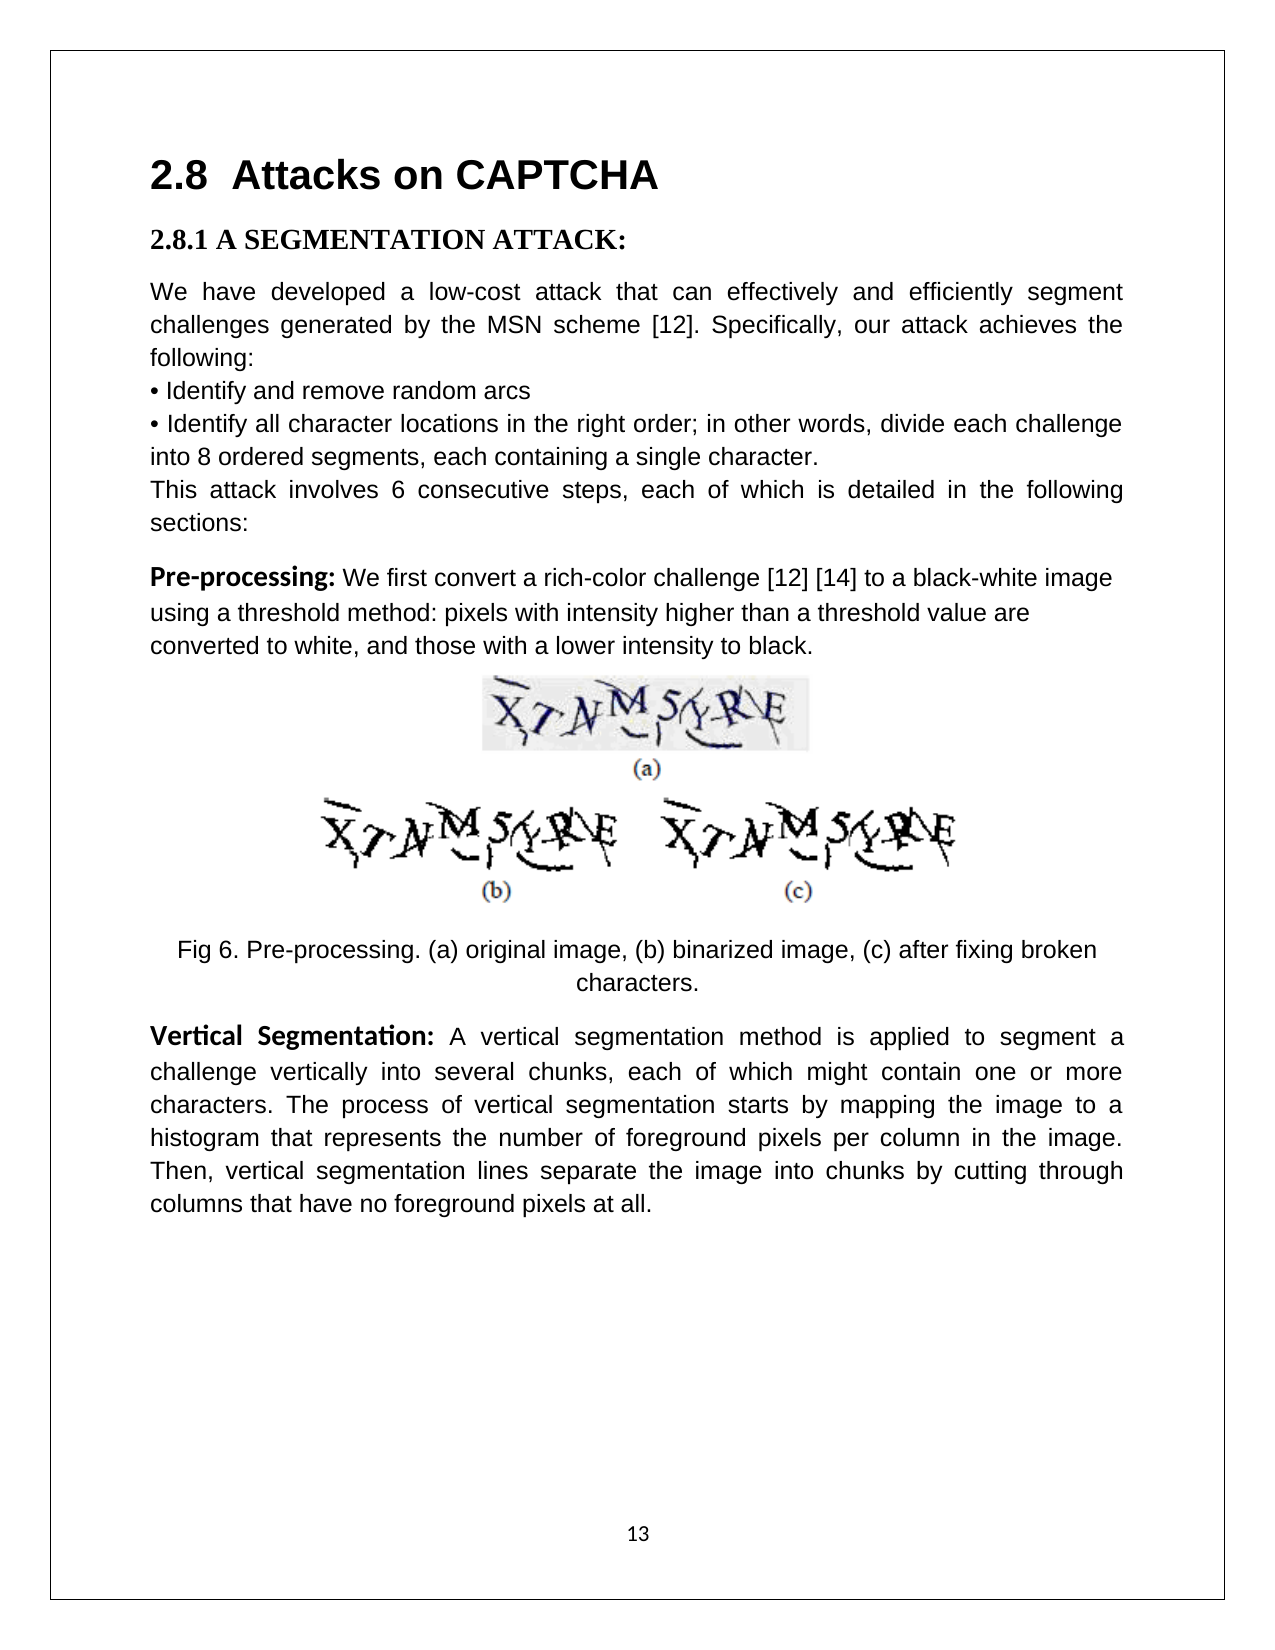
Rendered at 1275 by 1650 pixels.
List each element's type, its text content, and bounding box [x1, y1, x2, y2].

text • Identify all character locations in the right order; in other words, divide each challenge into 8 ordered segments, each containing a single character. [150, 409, 1125, 471]
text • Identify and remove random arcs [150, 376, 1125, 405]
text Pre-processing: We first convert a rich-color challenge [12] [14] to a black-white image using a threshold method: pixels with intensity higher than a threshold value are converted to white, and those with a lower intensity to black. [150, 558, 1125, 659]
text 2.8.1 A SEGMENTATION ATTACK: [150, 222, 1125, 255]
text Fig 6. Pre-processing. (a) original image, (b) binarized image, (c) after fixing broken characters. [150, 934, 1125, 996]
picture [268, 663, 1007, 914]
text This attack involves 6 consecutive steps, each of which is detailed in the following sections: [150, 475, 1125, 537]
text We have developed a low-cost attack that can effectively and efficiently segment challenges generated by the MSN scheme [12]. Specifically, our attack achieves the following: [150, 277, 1125, 372]
text 2.8 Attacks on CAPTCHA [150, 150, 1125, 198]
text Vertical Segmentation: A vertical segmentation method is applied to segment a challenge vertically into several chunks, each of which might contain one or more characters. The process of vertical segmentation starts by mapping the image to a histogram that represents the number of foreground pixels per column in the image. Then, vertical segmentation lines separate the image into chunks by cutting through columns that have no foreground pixels at all. [150, 1017, 1125, 1218]
